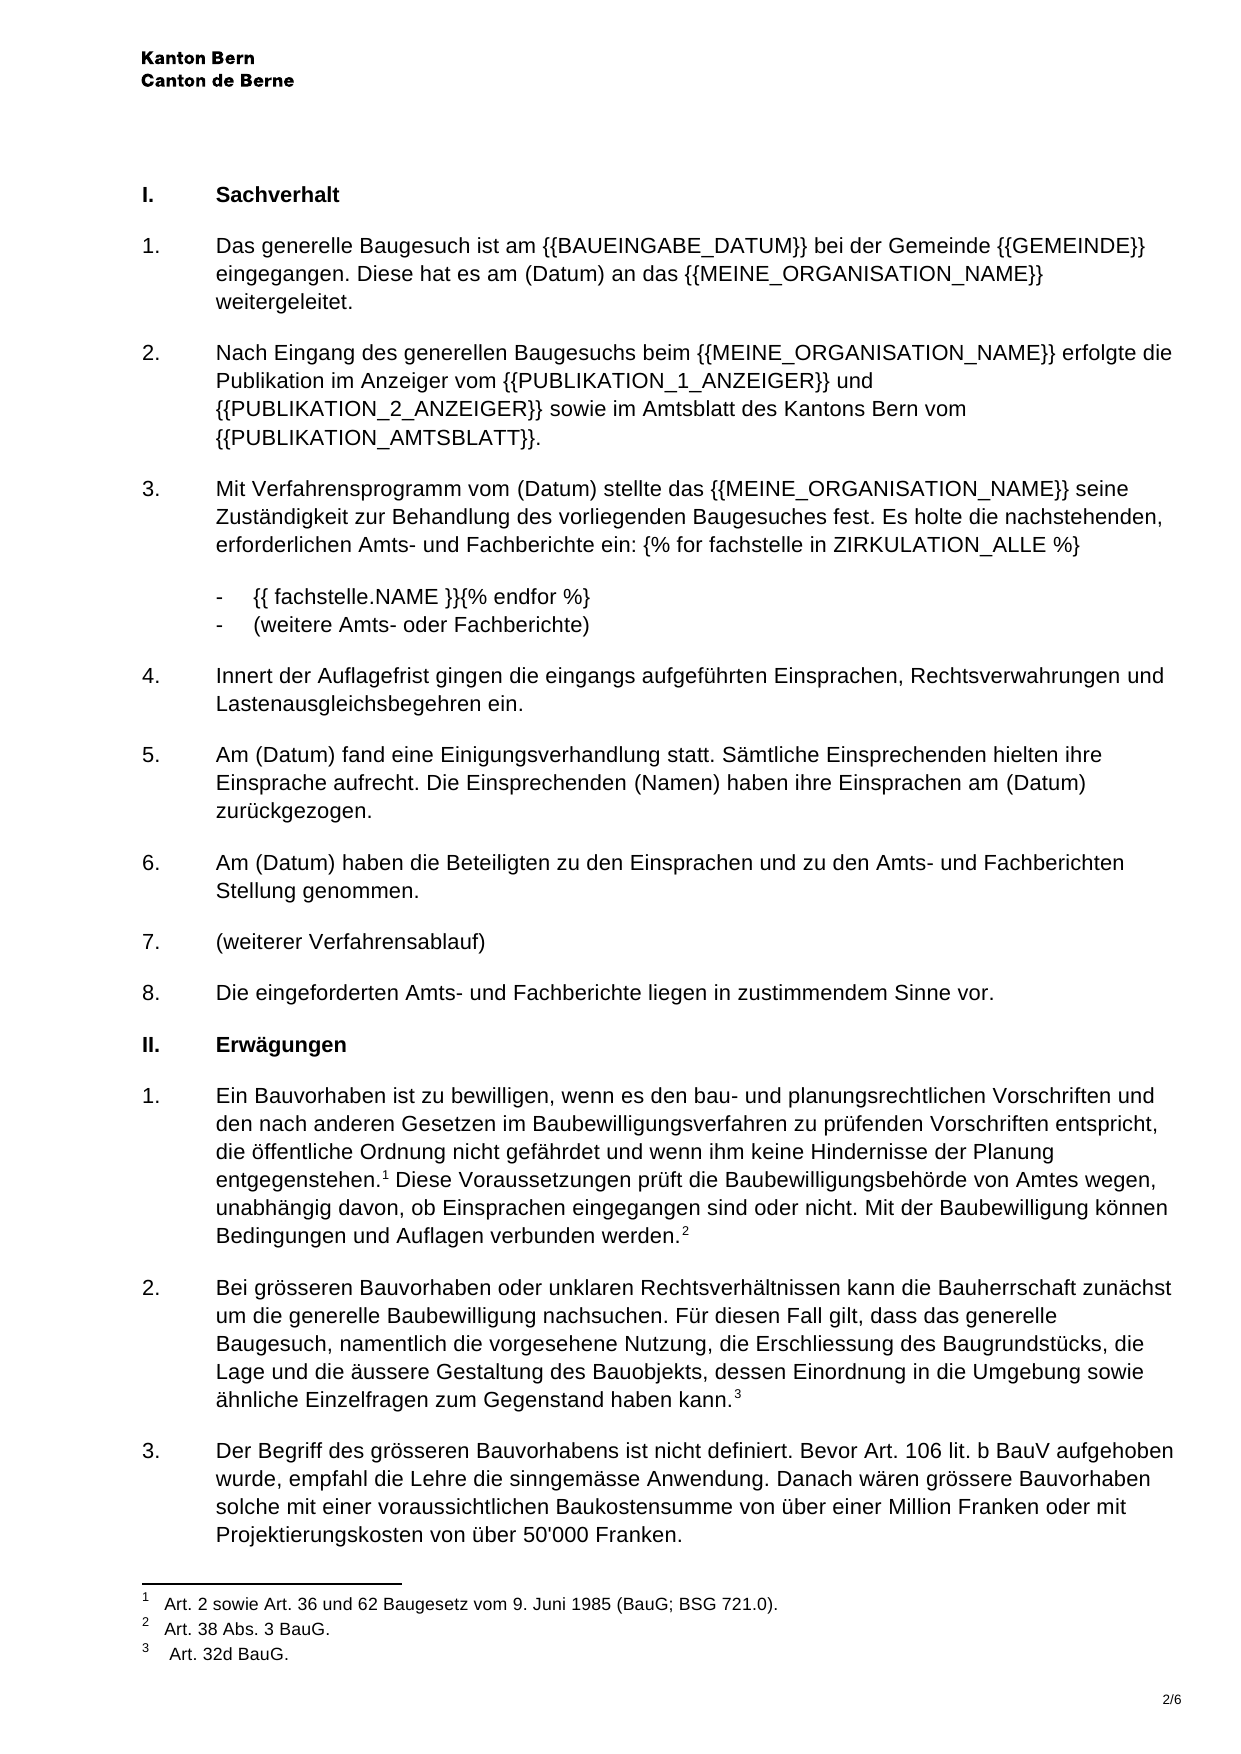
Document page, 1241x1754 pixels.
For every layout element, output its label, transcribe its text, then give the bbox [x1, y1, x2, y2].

subtitle Das generelle Baugesuch ist am {{BAUEINGABE_DATUM}} bei der Gemeinde {{GEMEINDE}} eingegangen. Diese hat es am an das {{MEINE_ORGANISATION_NAME}} weitergeleitet. [142, 230, 1181, 314]
subtitle Die eingeforderten Amts- und Fachberichte liegen in zustimmendem Sinne vor. [142, 977, 1181, 1005]
subtitle Bei grösseren Bauvorhaben oder unklaren Rechtsverhältnissen kann die Bauherrschaft zunächst um die generelle Baubewilligung nachsuchen. Für diesen Fall gilt, dass das generelle Baugesuch, namentlich die vorgesehene Nutzung, die Erschliessung des Baugrundstücks, die Lage und die äussere Gestaltung des Bauobjekts, dessen Einordnung in die Umgebung sowie ähnliche Einzelfragen zum Gegenstand haben kann. [142, 1272, 1181, 1412]
subtitle Am fand ein statt. Sämtliche Einsprechenden hielten ihre Einsprache aufrecht. Die Einsprechenden haben ihre Einsprachen am zurückgezogen. [142, 739, 1181, 824]
subtitle Mit Verfahrensprogramm vom stellte das {{MEINE_ORGANISATION_NAME}} seine Zuständigkeit zur Behandlung des vorliegenden Baugesuches fest. Es holte die nachstehenden, erforderlichen Amts- und Fachberichte ein: {% for fachstelle in ZIRKULATION_ALLE %} [142, 473, 1181, 557]
subtitle Ein Bauvorhaben ist zu bewilligen, wenn es den bau- und planungsrechtlichen Vorschriften und den nach anderen Gesetzen im Baubewilligungsverfahren zu prüfenden Vorschriften entspricht, die öffentliche Ordnung nicht gefährdet und wenn ihm keine Hindernisse der Planung entgegenstehen. Diese Voraussetzungen prüft die Baubewilligungsbehörde von Amtes wegen, unabhängig davon, ob Einsprachen eingegangen sind oder nicht. Mit der Baubewilligung können Bedingungen und Auflagen verbunden werden. [142, 1080, 1181, 1249]
list {{ fachstelle.NAME }}{% endfor %} [216, 580, 1181, 609]
text Sachverhalt [142, 178, 1181, 207]
subtitle Innert der Auflagefrist ging die eingangs aufgeführte Einsprache, und Lastenausgleichsbegehren ein. [142, 660, 1181, 716]
text Erwägungen [142, 1028, 1181, 1057]
subtitle Am haben die Beteiligten zu den Einsprachen und zu den Amts- und Fachberichten Stellung genommen. [142, 847, 1181, 903]
subtitle Der Begriff des grösseren Bauvorhabens ist nicht definiert. Bevor Art. 106 lit. b BauV aufgehoben wurde, empfahl die Lehre die sinngemässe Anwendung. Danach wären grössere Bauvorhaben solche mit einer voraussichtlichen Baukostensumme von über einer Million Franken oder mit Projektierungskosten von über 50'000 Franken. [142, 1435, 1181, 1548]
subtitle Nach Eingang des generellen Baugesuchs beim {{MEINE_ORGANISATION_NAME}} erfolgte die Publikation im Anzeiger vom {{PUBLIKATION_1_ANZEIGER}} und {{PUBLIKATION_2_ANZEIGER}}{{PUBLIKATION_AMTSBLATT}}. [142, 337, 1181, 450]
